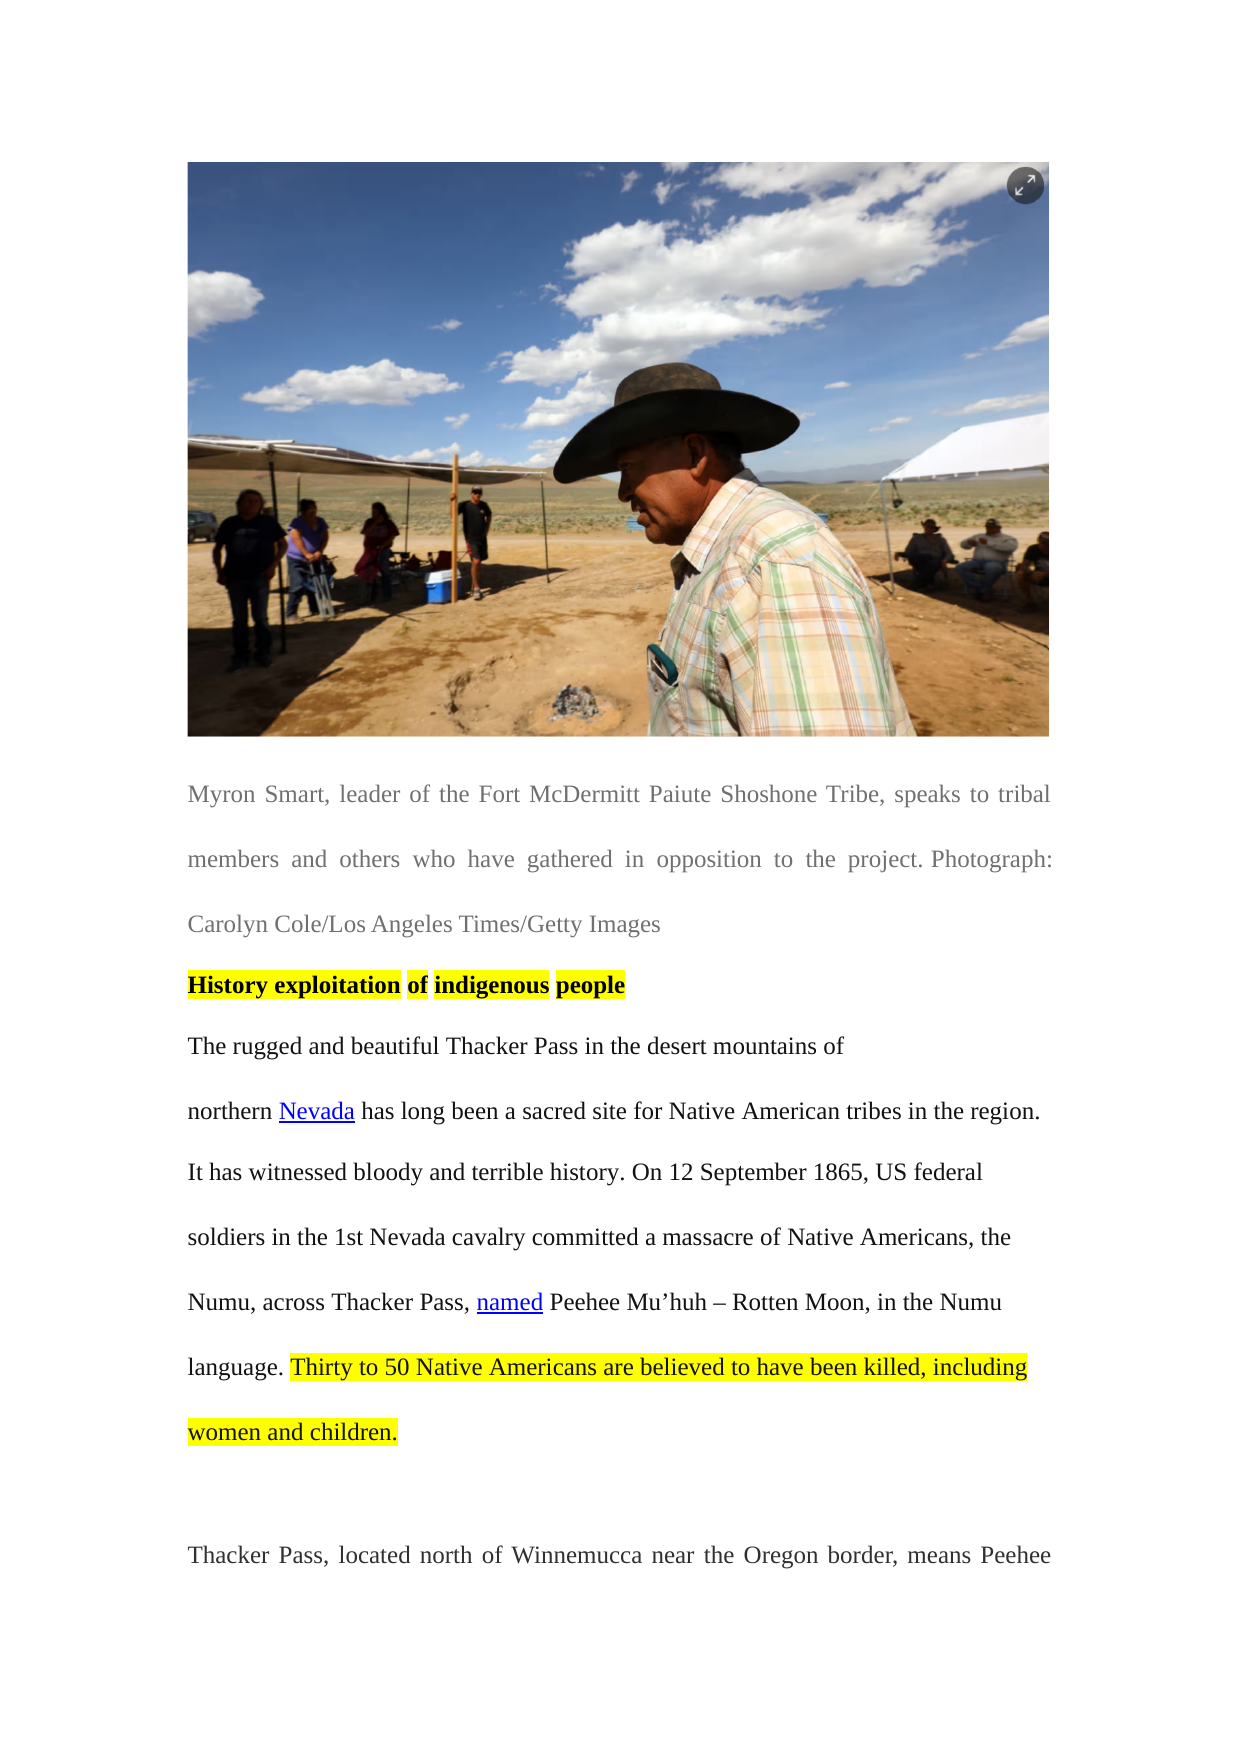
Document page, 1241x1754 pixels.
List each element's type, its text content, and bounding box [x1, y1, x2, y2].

text The rugged and beautiful Thacker Pass in the desert mountains of northern Nevada has long been a sacred site for Native American tribes in the region. [187, 1029, 1053, 1127]
text It has witnessed bloody and terrible history. On 12 September 1865, US federal soldiers in the 1st Nevada cavalry committed a massacre of Native Americans, the Numu, across Thacker Pass, named Peehee Mu’huh – Rotten Moon, in the Numu language. Thirty to 50 Native Americans are believed to have been killed, including women and children. [187, 1156, 1053, 1448]
text Myron Smart, leader of the Fort McDermitt Paiute Shoshone Tribe, speaks to tribal members and others who have gathered in opposition to the project. Photograph: Carolyn Cole/Los Angeles Times/Getty Images [187, 777, 1053, 939]
text History exploitation of indigenous people [187, 968, 1053, 1001]
picture [187, 162, 1052, 741]
